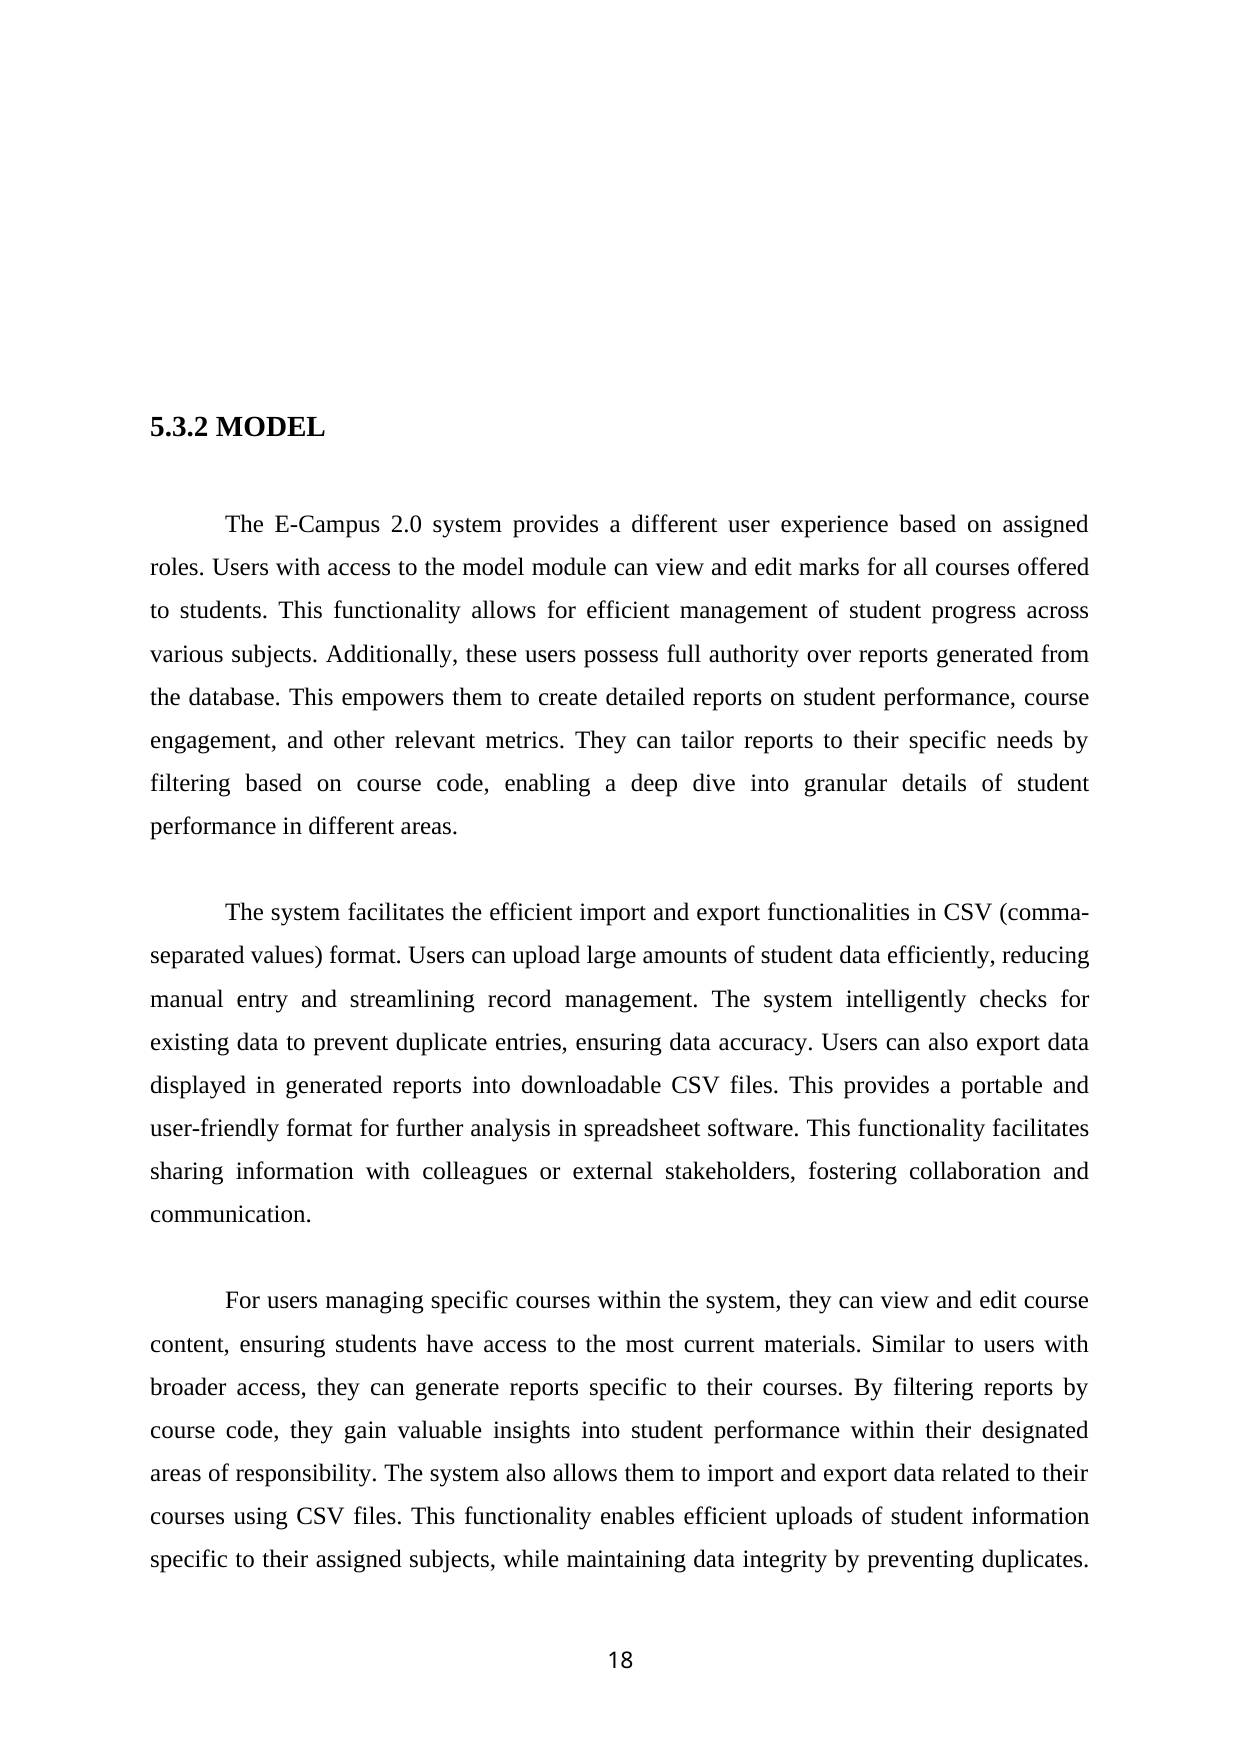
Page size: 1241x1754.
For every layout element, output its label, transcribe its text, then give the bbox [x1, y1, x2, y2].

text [150, 1286, 1090, 1573]
text The E-Campus 2.0 system provides a different user experience based on assigned roles. Users with access to the model module can view and edit marks for all courses offered to students. This functionality allows for efficient management of student progress across various subjects. Additionally, these users possess full authority over reports generated from the database. This empowers them to create detailed reports on student performance, course engagement, and other relevant metrics. They can tailor reports to their specific needs by filtering based on course code, enabling a deep dive into granular details of student performance in different areas. [150, 509, 1090, 840]
text The system facilitates the efficient import and export functionalities in CSV (comma-separated values) format. Users can upload large amounts of student data efficiently, reducing manual entry and streamlining record management. The system intelligently checks for existing data to prevent duplicate entries, ensuring data accuracy. Users can also export data displayed in generated reports into downloadable CSV files. This provides a portable and user-friendly format for further analysis in spreadsheet software. This functionality facilitates sharing information with colleagues or external stakeholders, fostering collaboration and communication. [150, 897, 1090, 1228]
text 5.3.2 MODEL [150, 409, 1090, 442]
